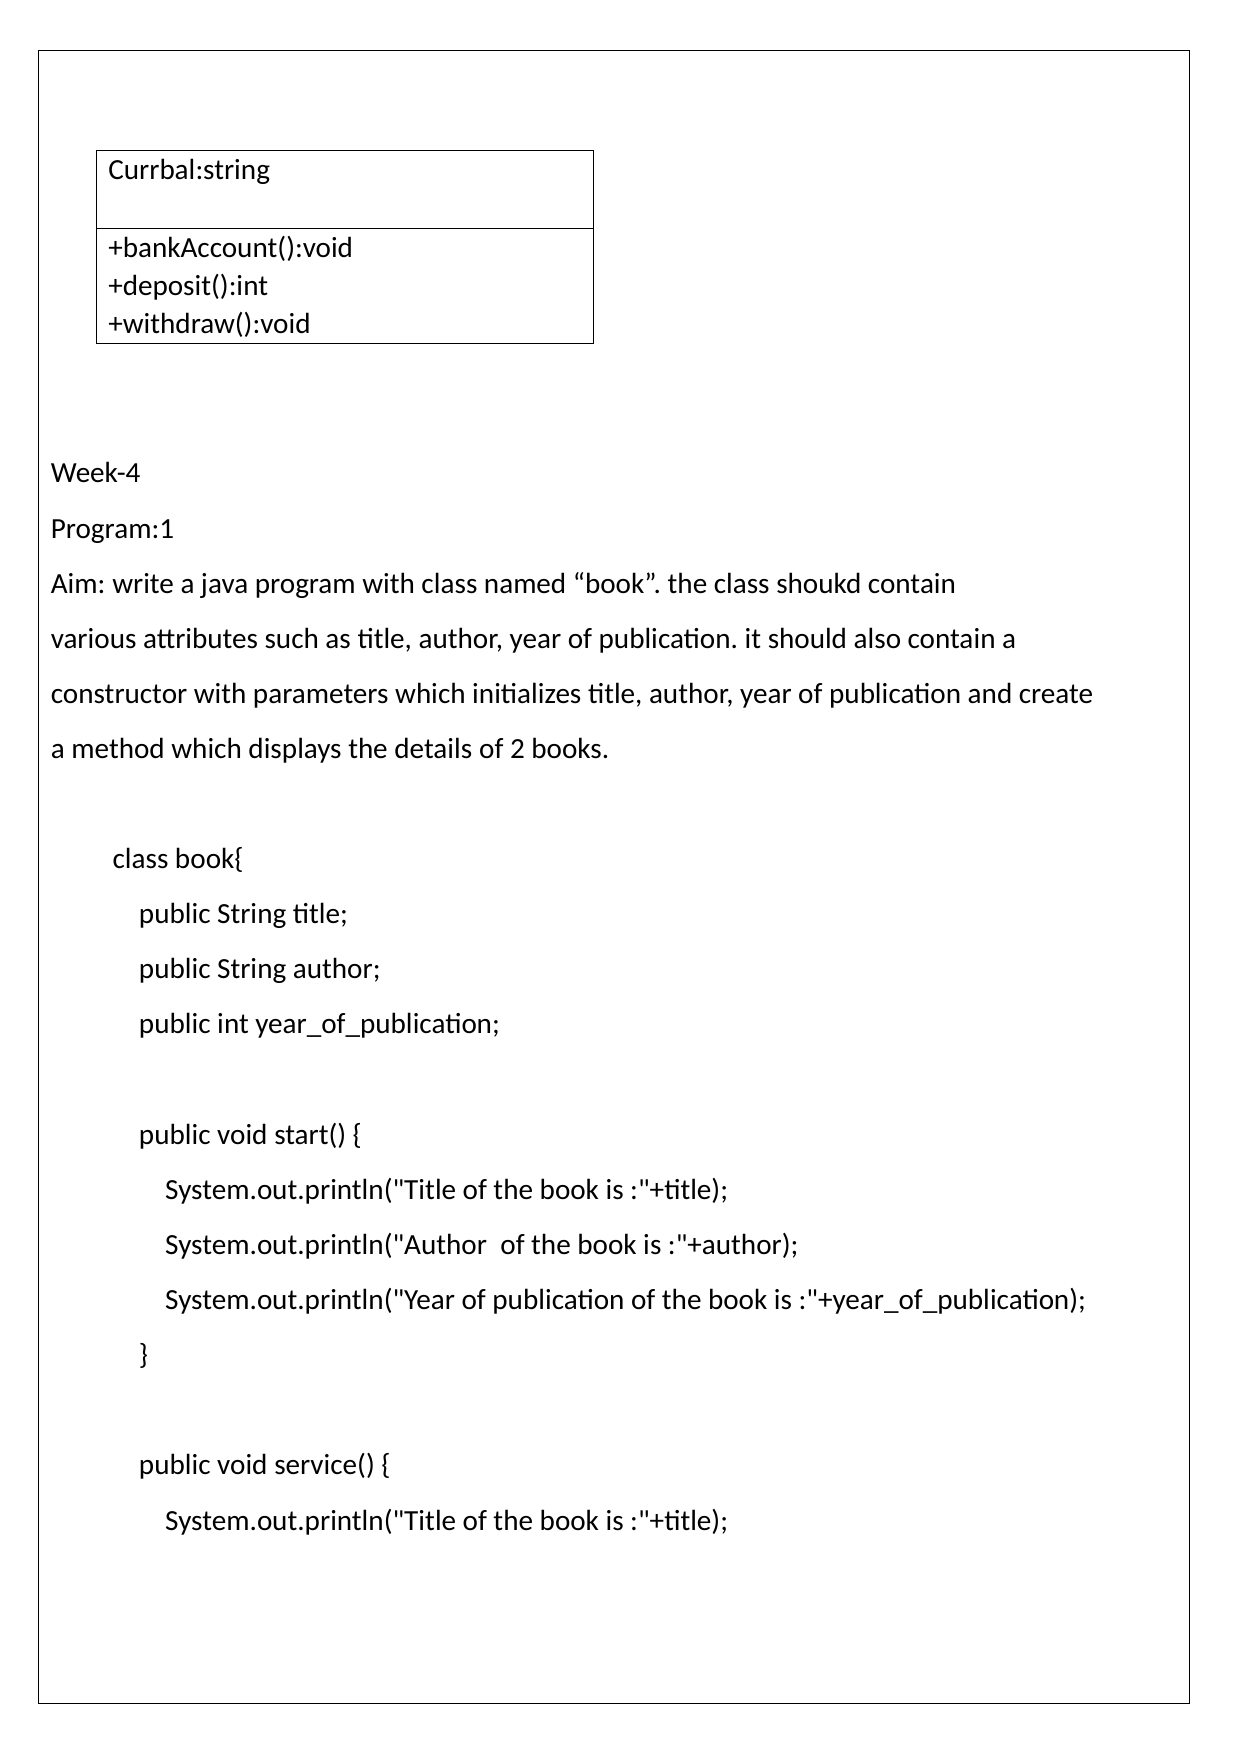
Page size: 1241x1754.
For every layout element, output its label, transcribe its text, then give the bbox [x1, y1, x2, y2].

text public String author; [39, 951, 1100, 986]
table_cell +bankAccount():void +deposit():int +withdraw():void [97, 229, 593, 343]
text Program:1 [39, 510, 1100, 545]
text } [39, 1336, 1100, 1372]
text Aim: write a java program with class named “book”. the class shoukd contain [39, 565, 1100, 600]
text a method which displays the details of 2 books. [39, 730, 1100, 766]
text public void start() { [39, 1116, 1100, 1151]
text constructor with parameters which initializes title, author, year of publication and create [39, 675, 1100, 711]
text public void service() { [39, 1446, 1100, 1482]
text Week-4 [39, 454, 1100, 490]
text System.out.println("Year of publication of the book is :"+year_of_publication); [39, 1281, 1100, 1317]
text public int year_of_publication; [39, 1006, 1100, 1041]
table_cell -name:string -accno:string Currbal:string [97, 151, 593, 228]
text public String title; [39, 895, 1100, 931]
text System.out.println("Title of the book is :"+title); [39, 1502, 1100, 1537]
text System.out.println("Author of the book is :"+author); [39, 1226, 1100, 1262]
text class book{ [39, 840, 1100, 876]
text various attributes such as title, author, year of publication. it should also contain a [39, 620, 1100, 656]
text System.out.println("Title of the book is :"+title); [39, 1171, 1100, 1207]
